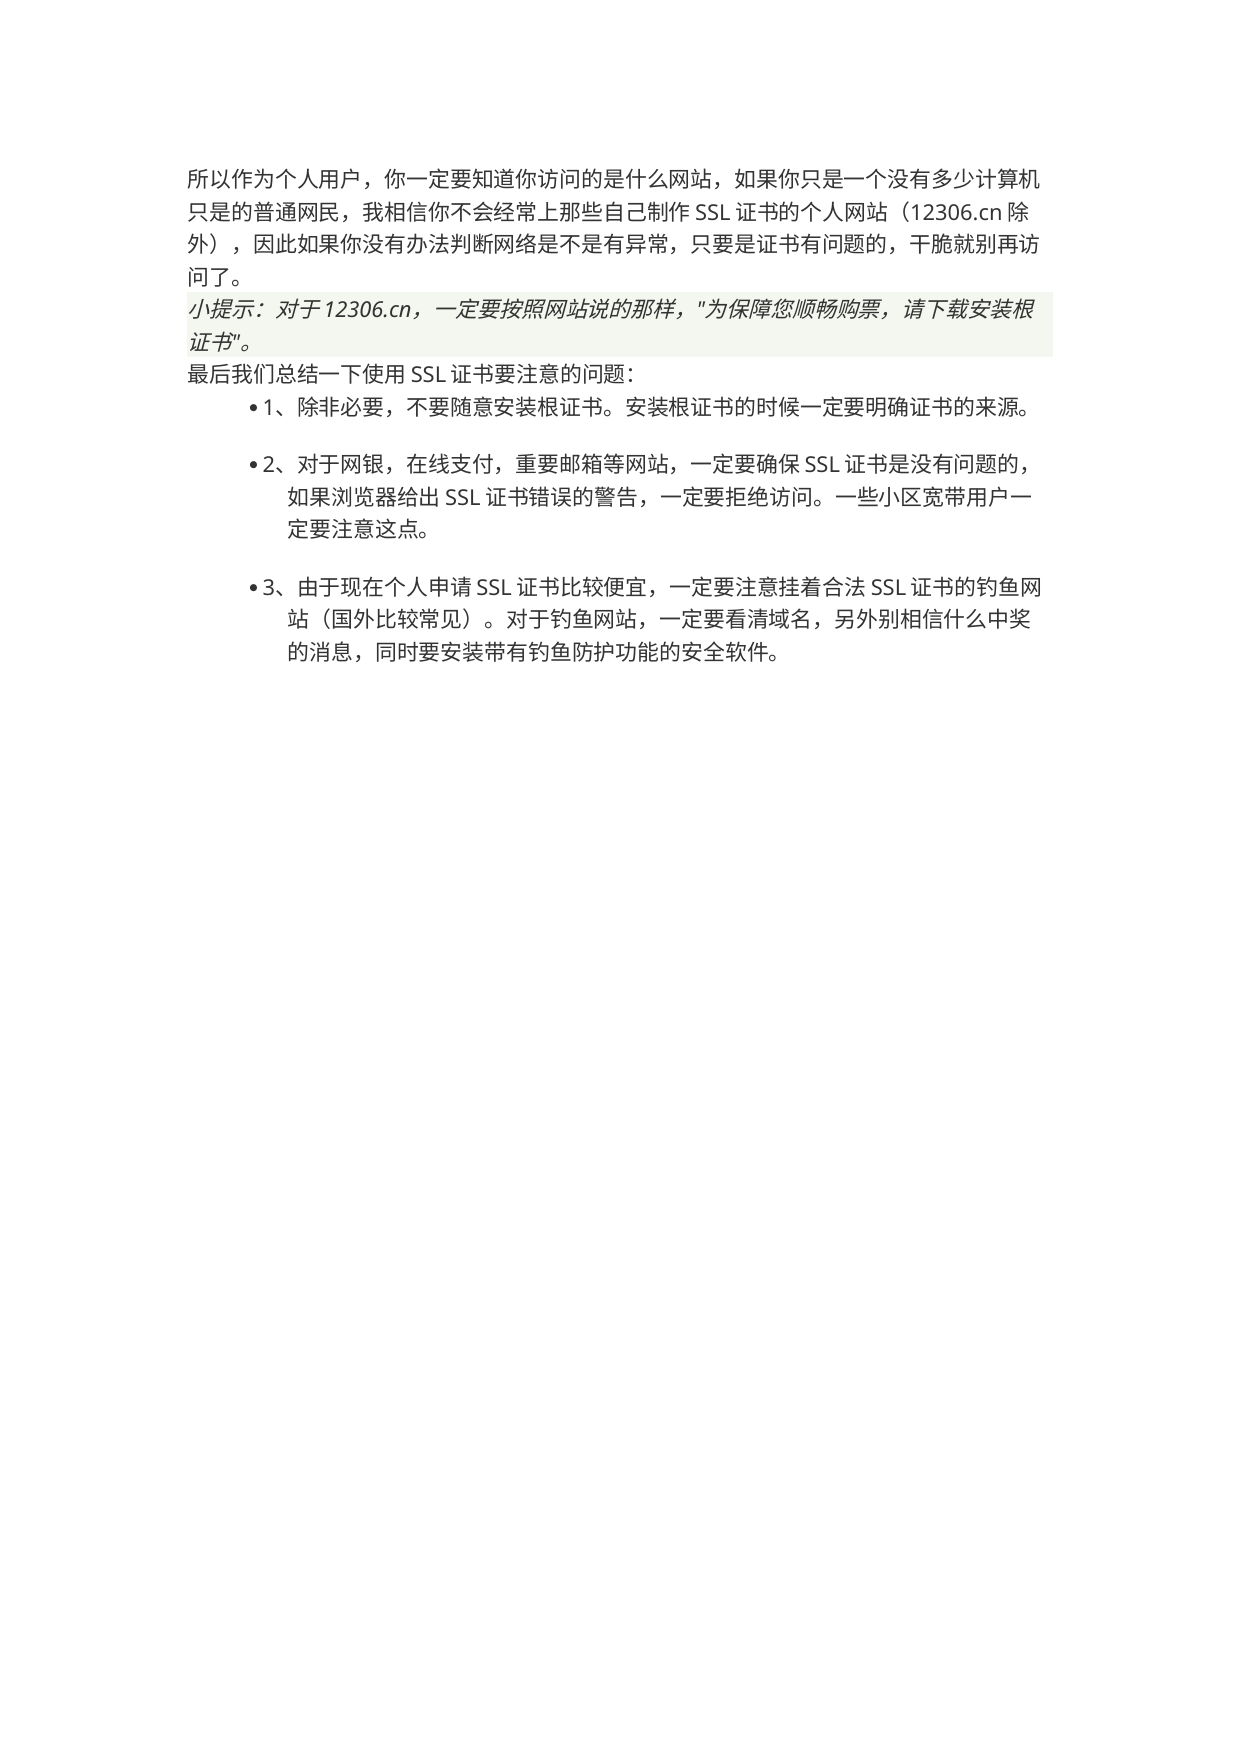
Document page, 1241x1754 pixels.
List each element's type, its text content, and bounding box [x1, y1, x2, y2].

text 所以作为个人用户，你一定要知道你访问的是什么网站，如果你只是一个没有多少计算机只是的普通网民，我相信你不会经常上那些自己制作SSL证书的个人网站（12306.cn除外），因此如果你没有办法判断网络是不是有异常，只要是证书有问题的，干脆就别再访问了。 [187, 162, 1053, 292]
list 3、由于现在个人申请SSL证书比较便宜，一定要注意挂着合法SSL证书的钓鱼网站（国外比较常见）。对于钓鱼网站，一定要看清域名，另外别相信什么中奖的消息，同时要安装带有钓鱼防护功能的安全软件。 [250, 569, 1053, 667]
list 2、对于网银，在线支付，重要邮箱等网站，一定要确保SSL证书是没有问题的，如果浏览器给出SSL证书错误的警告，一定要拒绝访问。一些小区宽带用户一定要注意这点。 [250, 447, 1053, 544]
text 小提示：对于12306.cn，一定要按照网站说的那样，"为保障您顺畅购票，请下载安装根证书"。 [187, 292, 1053, 357]
text 最后我们总结一下使用SSL证书要注意的问题： [187, 357, 1053, 389]
list 1、除非必要，不要随意安装根证书。安装根证书的时候一定要明确证书的来源。 [250, 389, 1053, 422]
